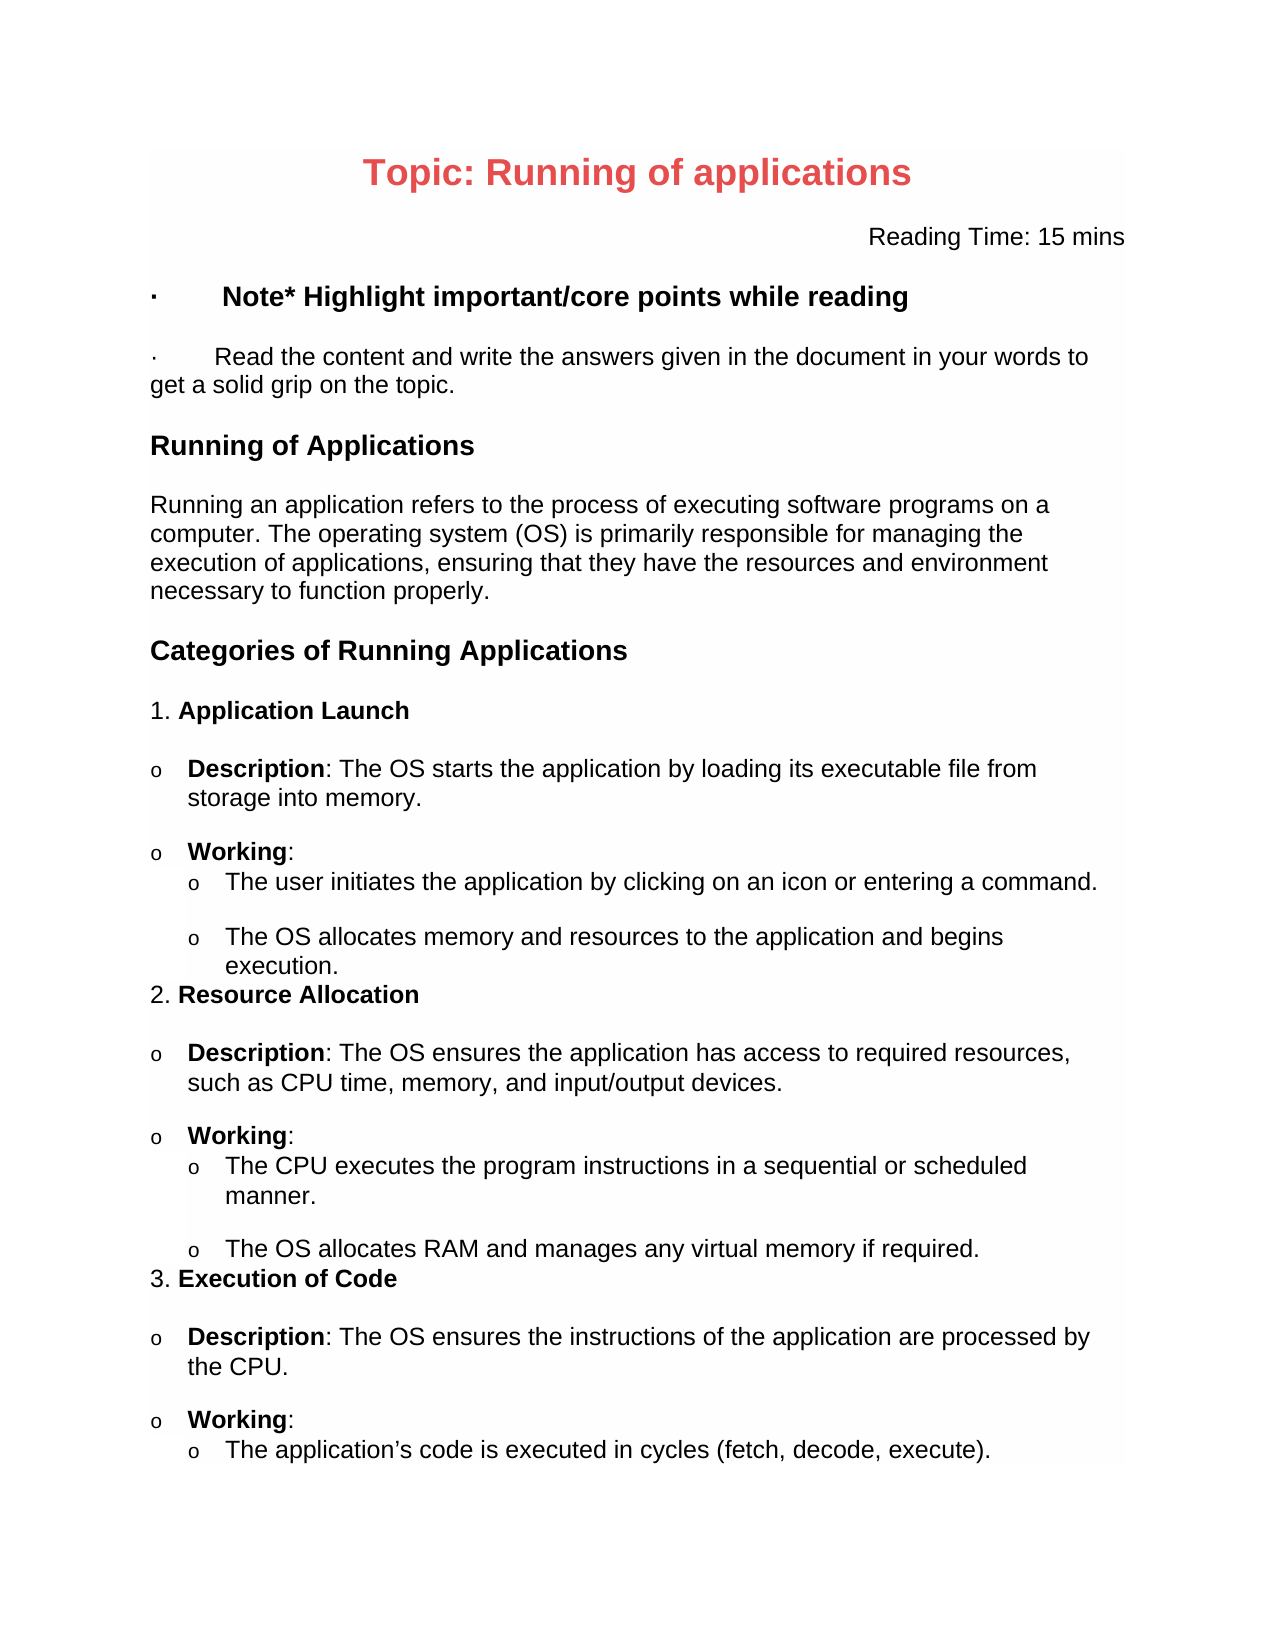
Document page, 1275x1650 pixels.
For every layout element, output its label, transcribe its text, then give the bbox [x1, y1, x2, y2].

text 2. Resource Allocation [150, 980, 1125, 1009]
text · Read the content and write the answers given in the document in your words to get a solid grip on the topic. [150, 342, 1125, 399]
list Description: The OS starts the application by loading its executable file from storage into memory. [150, 754, 1125, 812]
list Description: The OS ensures the application has access to required resources, such as CPU time, memory, and input/output devices. [150, 1038, 1125, 1096]
list The OS allocates memory and resources to the application and begins execution. [187, 921, 1125, 980]
text 3. Execution of Code [150, 1264, 1125, 1293]
list The OS allocates RAM and manages any virtual memory if required. [187, 1234, 1125, 1264]
text · Note* Highlight important/core points while reading [150, 280, 1125, 313]
text Topic: Running of applications [150, 150, 1125, 193]
list Working: [150, 1405, 1125, 1435]
list The CPU executes the program instructions in a sequential or scheduled manner. [187, 1151, 1125, 1209]
list Description: The OS ensures the instructions of the application are processed by the CPU. [150, 1322, 1125, 1380]
list The application’s code is executed in cycles (fetch, decode, execute). [187, 1435, 1125, 1465]
text Categories of Running Applications [150, 634, 1125, 667]
list Working: [150, 837, 1125, 867]
text Reading Time: 15 mins [150, 222, 1125, 251]
text Running an application refers to the process of executing software programs on a computer. The operating system (OS) is primarily responsible for managing the execution of applications, ensuring that they have the resources and environment necessary to function properly. [150, 490, 1125, 605]
list The user initiates the application by clicking on an icon or entering a command. [187, 867, 1125, 896]
list Working: [150, 1121, 1125, 1151]
text Running of Applications [150, 428, 1125, 461]
text 1. Application Launch [150, 696, 1125, 724]
